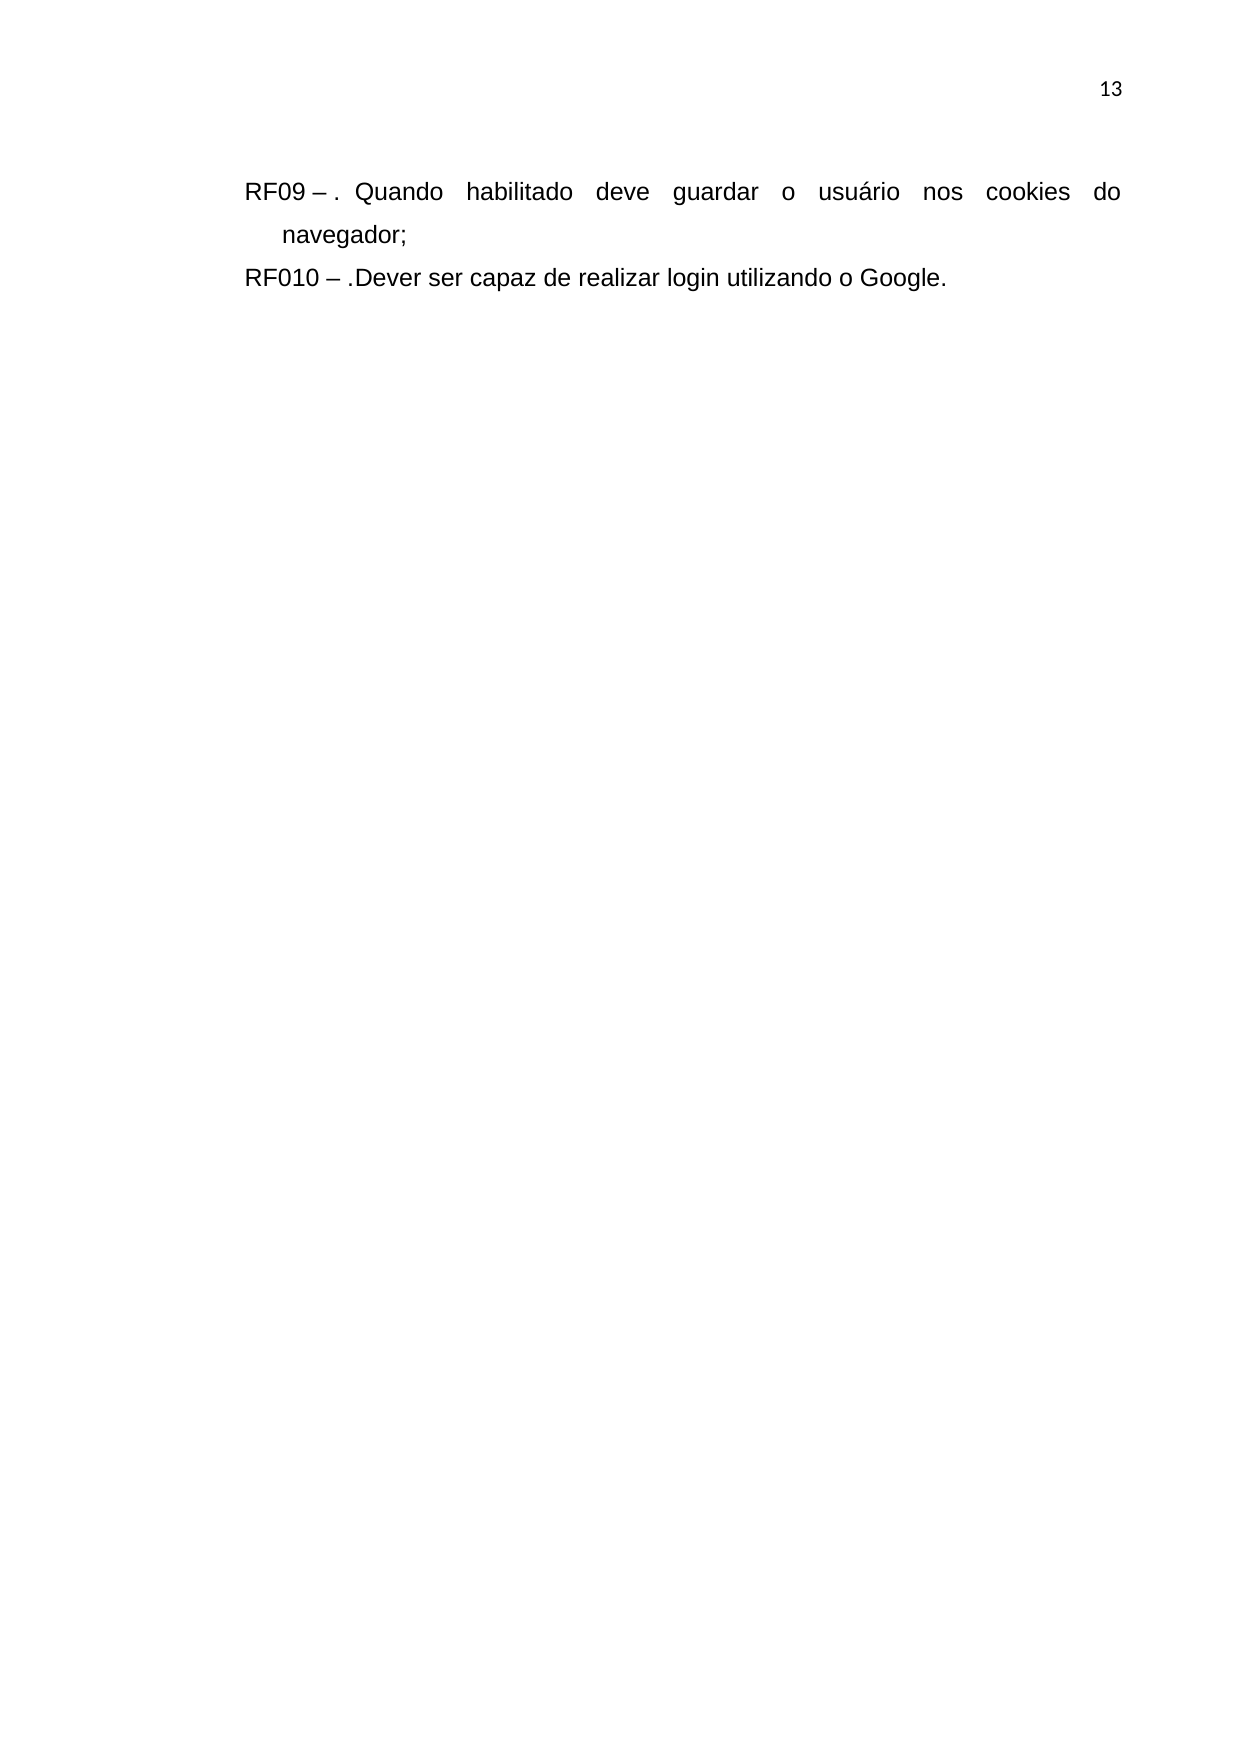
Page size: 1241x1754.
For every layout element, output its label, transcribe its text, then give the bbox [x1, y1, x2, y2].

list Quando habilitado deve guardar o usuário nos cookies do navegador; [244, 177, 1122, 249]
list Dever ser capaz de realizar login utilizando o Google. [244, 263, 1122, 292]
